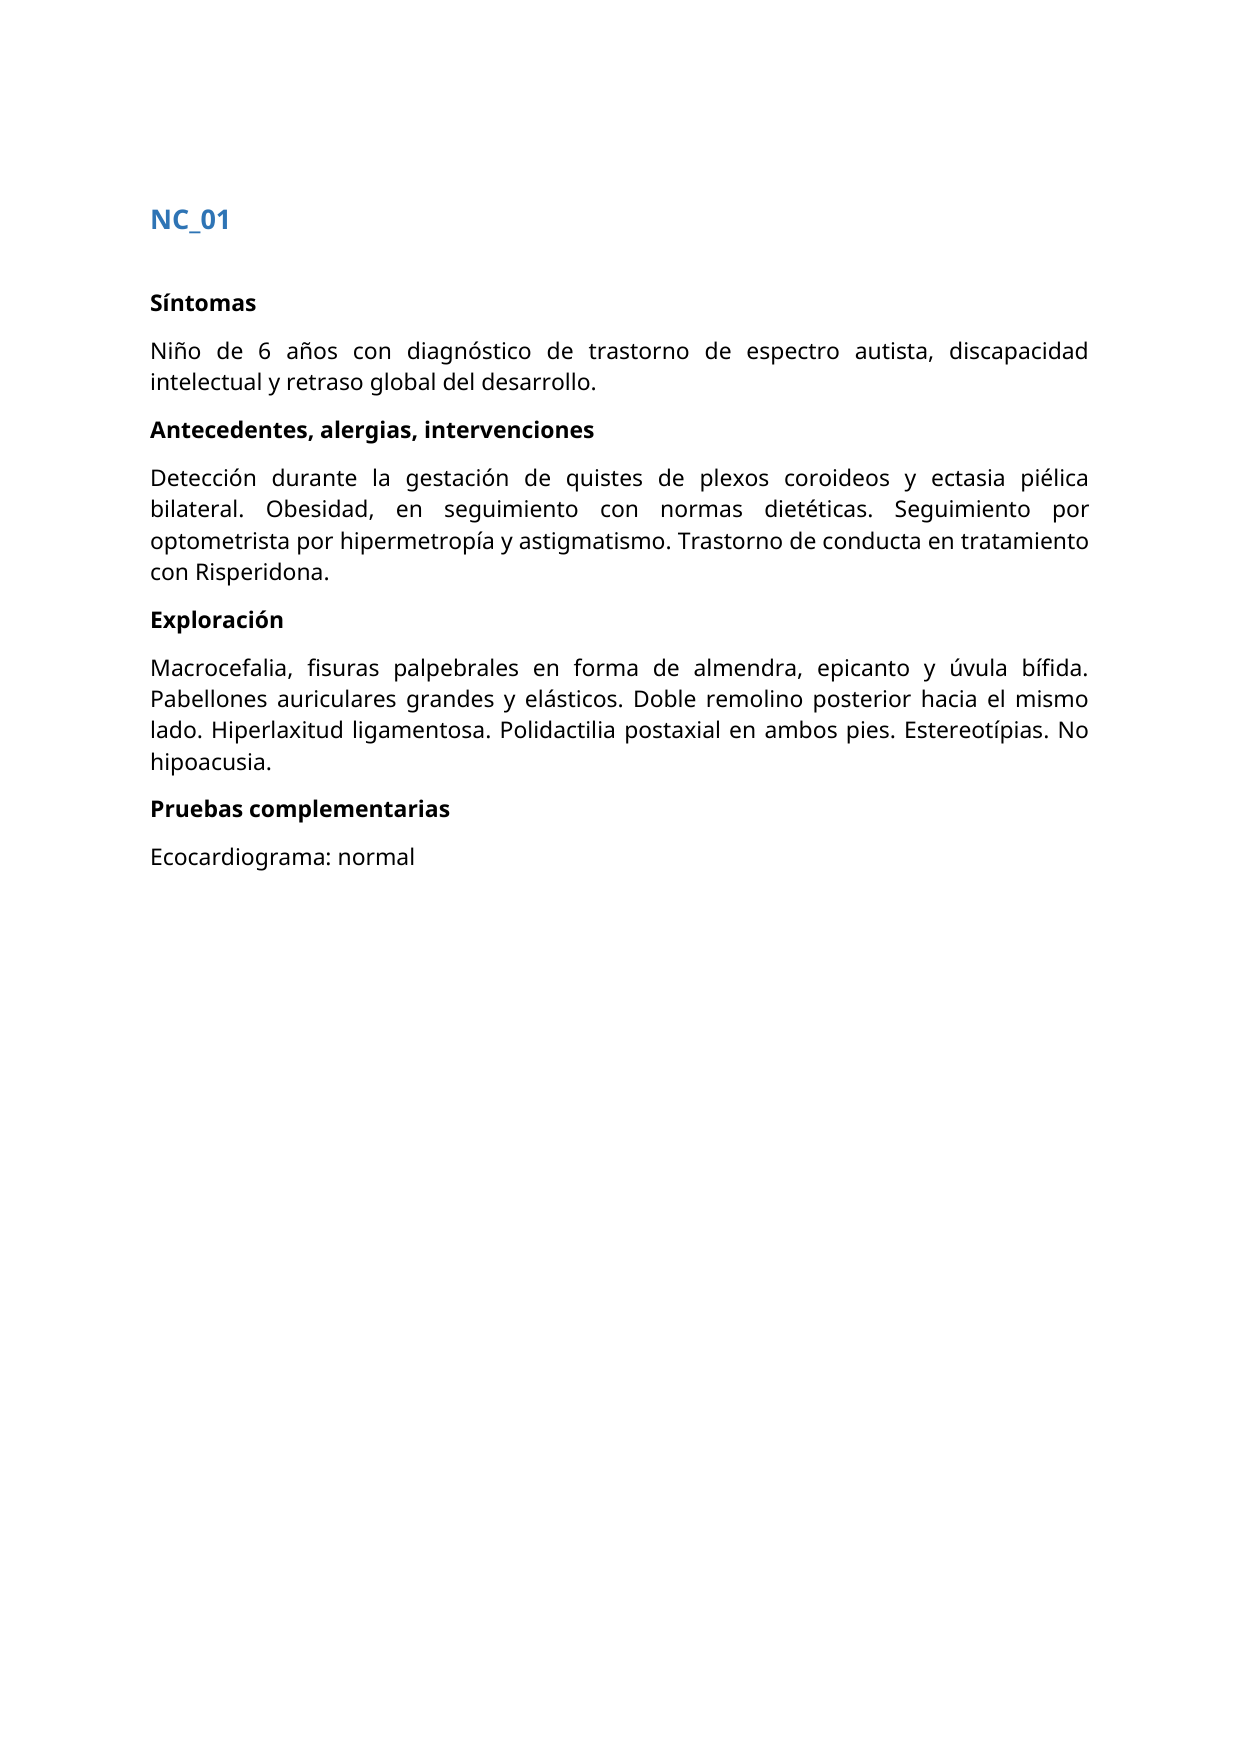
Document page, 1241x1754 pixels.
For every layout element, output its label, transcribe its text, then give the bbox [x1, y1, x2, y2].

text Niño de 6 años con diagnóstico de trastorno de espectro autista, discapacidad intelectual y retraso global del desarrollo. [150, 335, 1090, 397]
text Ecocardiograma: normal [150, 841, 1090, 872]
text Exploración [150, 604, 1090, 635]
text Macrocefalia, fisuras palpebrales en forma de almendra, epicanto y úvula bífida. Pabellones auriculares grandes y elásticos. Doble remolino posterior hacia el mismo lado. Hiperlaxitud ligamentosa. Polidactilia postaxial en ambos pies. Estereotípias. No hipoacusia. [150, 652, 1090, 777]
text Detección durante la gestación de quistes de plexos coroideos y ectasia piélica bilateral. Obesidad, en seguimiento con normas dietéticas. Seguimiento por optometrista por hipermetropía y astigmatismo. Trastorno de conducta en tratamiento con Risperidona. [150, 462, 1090, 587]
text Pruebas complementarias [150, 793, 1090, 824]
text Antecedentes, alergias, intervenciones [150, 414, 1090, 445]
subtitle NC_01 [150, 200, 1090, 237]
text Síntomas [150, 287, 1090, 318]
